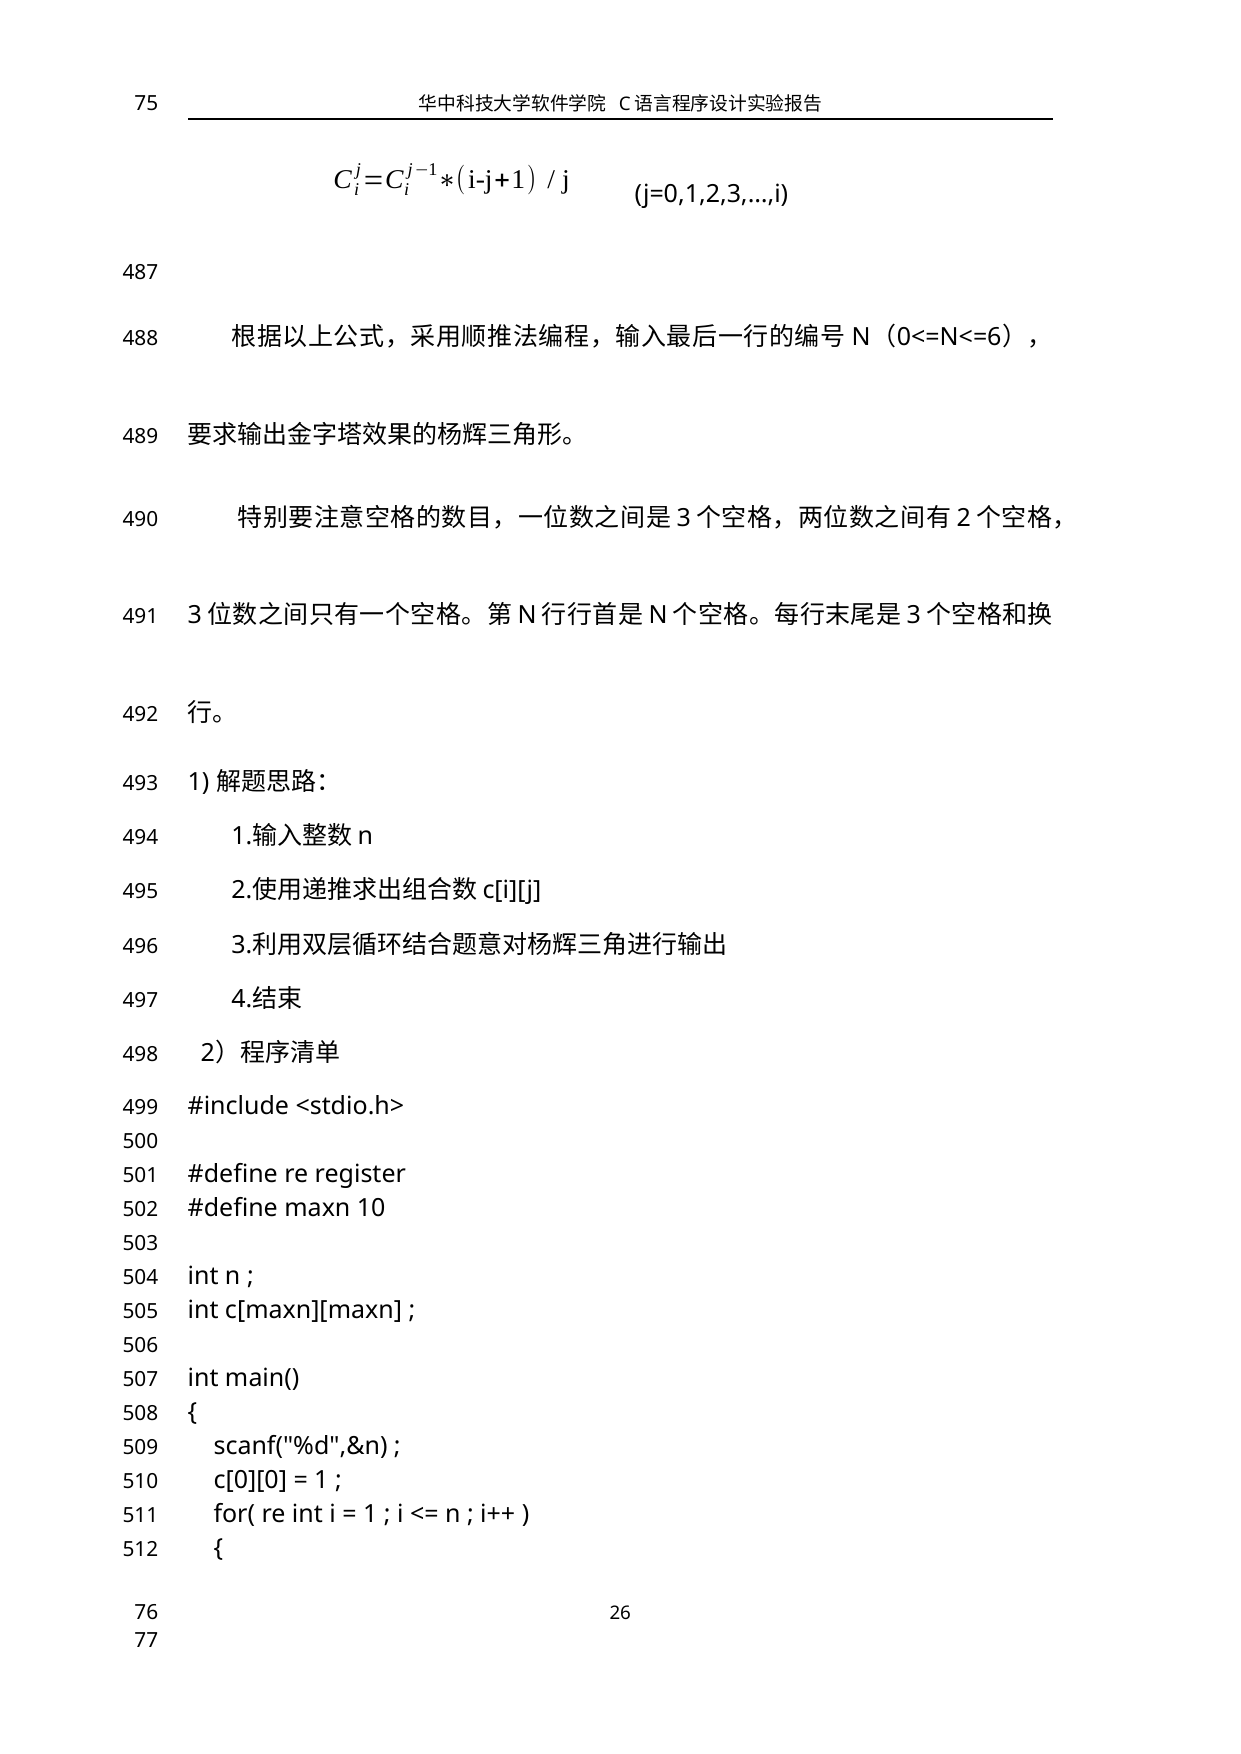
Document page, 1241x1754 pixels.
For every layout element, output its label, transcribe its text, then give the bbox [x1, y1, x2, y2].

text for( re int i = 1 ; i <= n ; i++ ) [187, 1496, 1053, 1530]
text int n ; [187, 1258, 1053, 1292]
text int c[maxn][maxn] ; [187, 1292, 1053, 1326]
text 2）程序清单 [187, 1033, 1053, 1069]
text scanf("%d",&n) ; [187, 1428, 1053, 1462]
text { [187, 1530, 1053, 1564]
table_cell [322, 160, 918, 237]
text #define maxn 10 [187, 1189, 1053, 1223]
text 4.结束 [187, 978, 1053, 1015]
text 1) 解题思路： [187, 761, 1053, 797]
text { [187, 1394, 1053, 1428]
text c[0][0] = 1 ; [187, 1462, 1053, 1496]
text 1.输入整数n [187, 815, 1053, 852]
text 特别要注意空格的数目，一位数之间是3个空格，两位数之间有2个空格，3位数之间只有一个空格。第N行行首是N个空格。每行末尾是3个空格和换行。 [187, 483, 1053, 743]
text 2.使用递推求出组合数c[i][j] [187, 870, 1053, 906]
text #include <stdio.h> [187, 1087, 1053, 1121]
text 根据以上公式，采用顺推法编程，输入最后一行的编号N（0<=N<=6），要求输出金字塔效果的杨辉三角形。 [187, 302, 1053, 465]
text #define re register [187, 1155, 1053, 1189]
text int main() [187, 1360, 1053, 1394]
text 3.利用双层循环结合题意对杨辉三角进行输出 [187, 924, 1053, 960]
